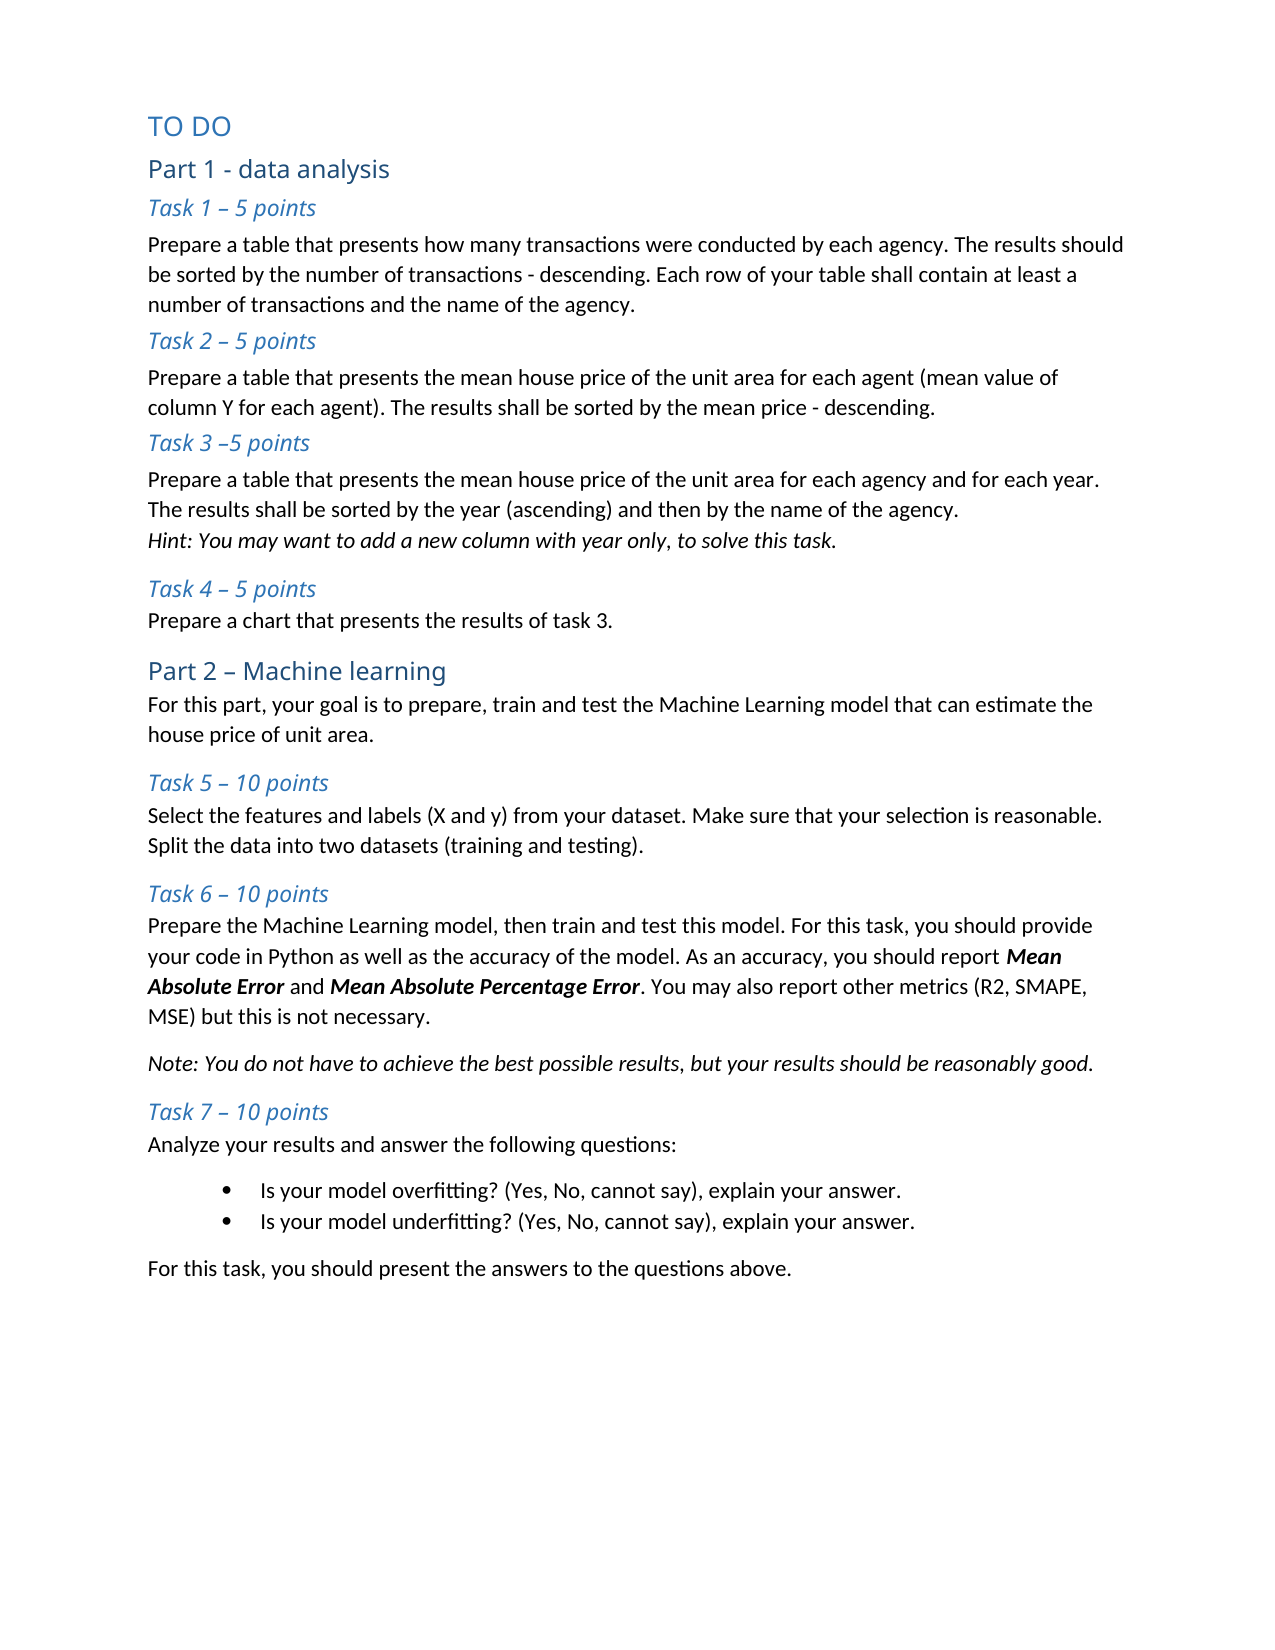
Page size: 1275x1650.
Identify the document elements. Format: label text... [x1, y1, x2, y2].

text For this task, you should present the answers to the questions above. [148, 1254, 1127, 1282]
subtitle Task 4 – 5 points [148, 573, 1127, 604]
text Prepare a chart that presents the results of task 3. [148, 606, 1127, 634]
subtitle TO DO [148, 107, 1127, 144]
subtitle Task 3 –5 points [148, 427, 1127, 459]
text Hint: You may want to add a new column with year only, to solve this task. [148, 526, 1127, 554]
subtitle Part 1 - data analysis [148, 151, 1127, 185]
subtitle Prepare a table that presents the mean house price of the unit area for each agent (mean value of column Y for each agent). The results shall be sorted by the mean price - descending. [148, 363, 1127, 421]
subtitle Task 7 – 10 points [148, 1096, 1127, 1127]
text For this part, your goal is to prepare, train and test the Machine Learning model that can estimate the house price of unit area. [148, 690, 1127, 748]
subtitle Prepare a table that presents the mean house price of the unit area for each agency and for each year. The results shall be sorted by the year (ascending) and then by the name of the agency. [148, 465, 1127, 523]
subtitle Task 6 – 10 points [148, 878, 1127, 909]
list Is your model underfitting? (Yes, No, cannot say), explain your answer. [223, 1207, 1127, 1235]
subtitle Task 1 – 5 points [148, 192, 1127, 223]
text Note: You do not have to achieve the best possible results, but your results should be reasonably good. [148, 1049, 1127, 1077]
subtitle Task 2 – 5 points [148, 325, 1127, 356]
text Prepare the Machine Learning model, then train and test this model. For this task, you should provide your code in Python as well as the accuracy of the model. As an accuracy, you should report Mean Absolute Error and Mean Absolute Percentage Error. You may also report other metrics (R2, SMAPE, MSE) but this is not necessary. [148, 912, 1127, 1030]
subtitle Prepare a table that presents how many transactions were conducted by each agency. The results should be sorted by the number of transactions - descending. Each row of your table shall contain at least a number of transactions and the name of the agency. [148, 230, 1127, 318]
subtitle Part 2 – Machine learning [148, 653, 1127, 687]
list Is your model overfitting? (Yes, No, cannot say), explain your answer. [223, 1177, 1127, 1205]
text Select the features and labels (X and y) from your dataset. Make sure that your selection is reasonable. Split the data into two datasets (training and testing). [148, 801, 1127, 859]
text Analyze your results and answer the following questions: [148, 1130, 1127, 1158]
subtitle Task 5 – 10 points [148, 767, 1127, 798]
